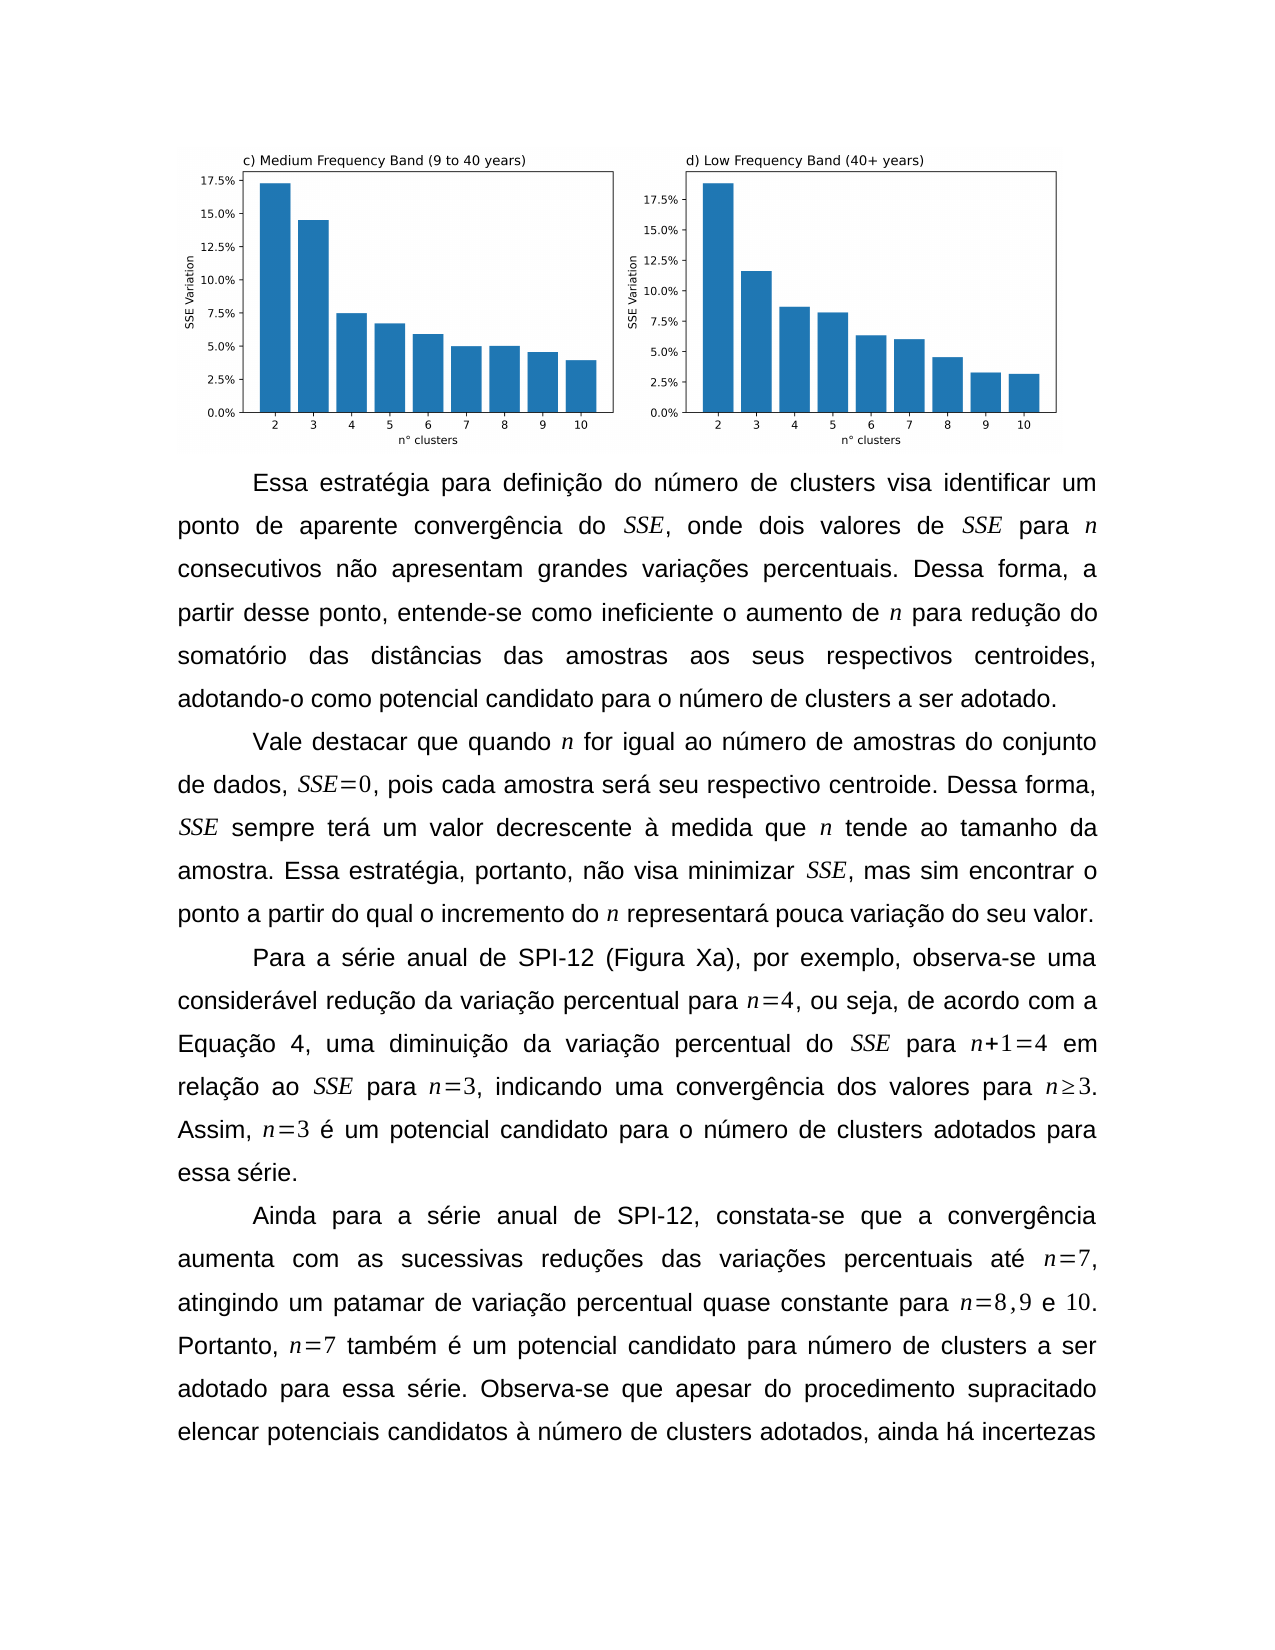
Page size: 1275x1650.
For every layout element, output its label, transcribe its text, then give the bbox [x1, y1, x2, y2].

text Vale destacar que quando for igual ao número de amostras do conjunto de dados, , pois cada amostra será seu respectivo centroide. Dessa forma, sempre terá um valor decrescente à medida que tende ao tamanho da amostra. Essa estratégia, portanto, não visa minimizar , mas sim encontrar o ponto a partir do qual o incremento do representará pouca variação do seu valor. [177, 727, 1098, 928]
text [177, 1201, 1098, 1446]
text Essa estratégia para definição do número de clusters visa identificar um ponto de aparente convergência do , onde dois valores de para consecutivos não apresentam grandes variações percentuais. Dessa forma, a partir desse ponto, entende-se como ineficiente o aumento de para redução do somatório das distâncias das amostras aos seus respectivos centroides, adotando-o como potencial candidato para o número de clusters a ser adotado. [177, 468, 1098, 712]
text Para a série anual de SPI-12 (Figura Xa), por exemplo, observa-se uma considerável redução da variação percentual para , ou seja, de acordo com a Equação 4, uma diminuição da variação percentual do para em relação ao para , indicando uma convergência dos valores para . Assim, é um potencial candidato para o número de clusters adotados para essa série. [177, 942, 1098, 1187]
picture [177, 147, 1063, 454]
